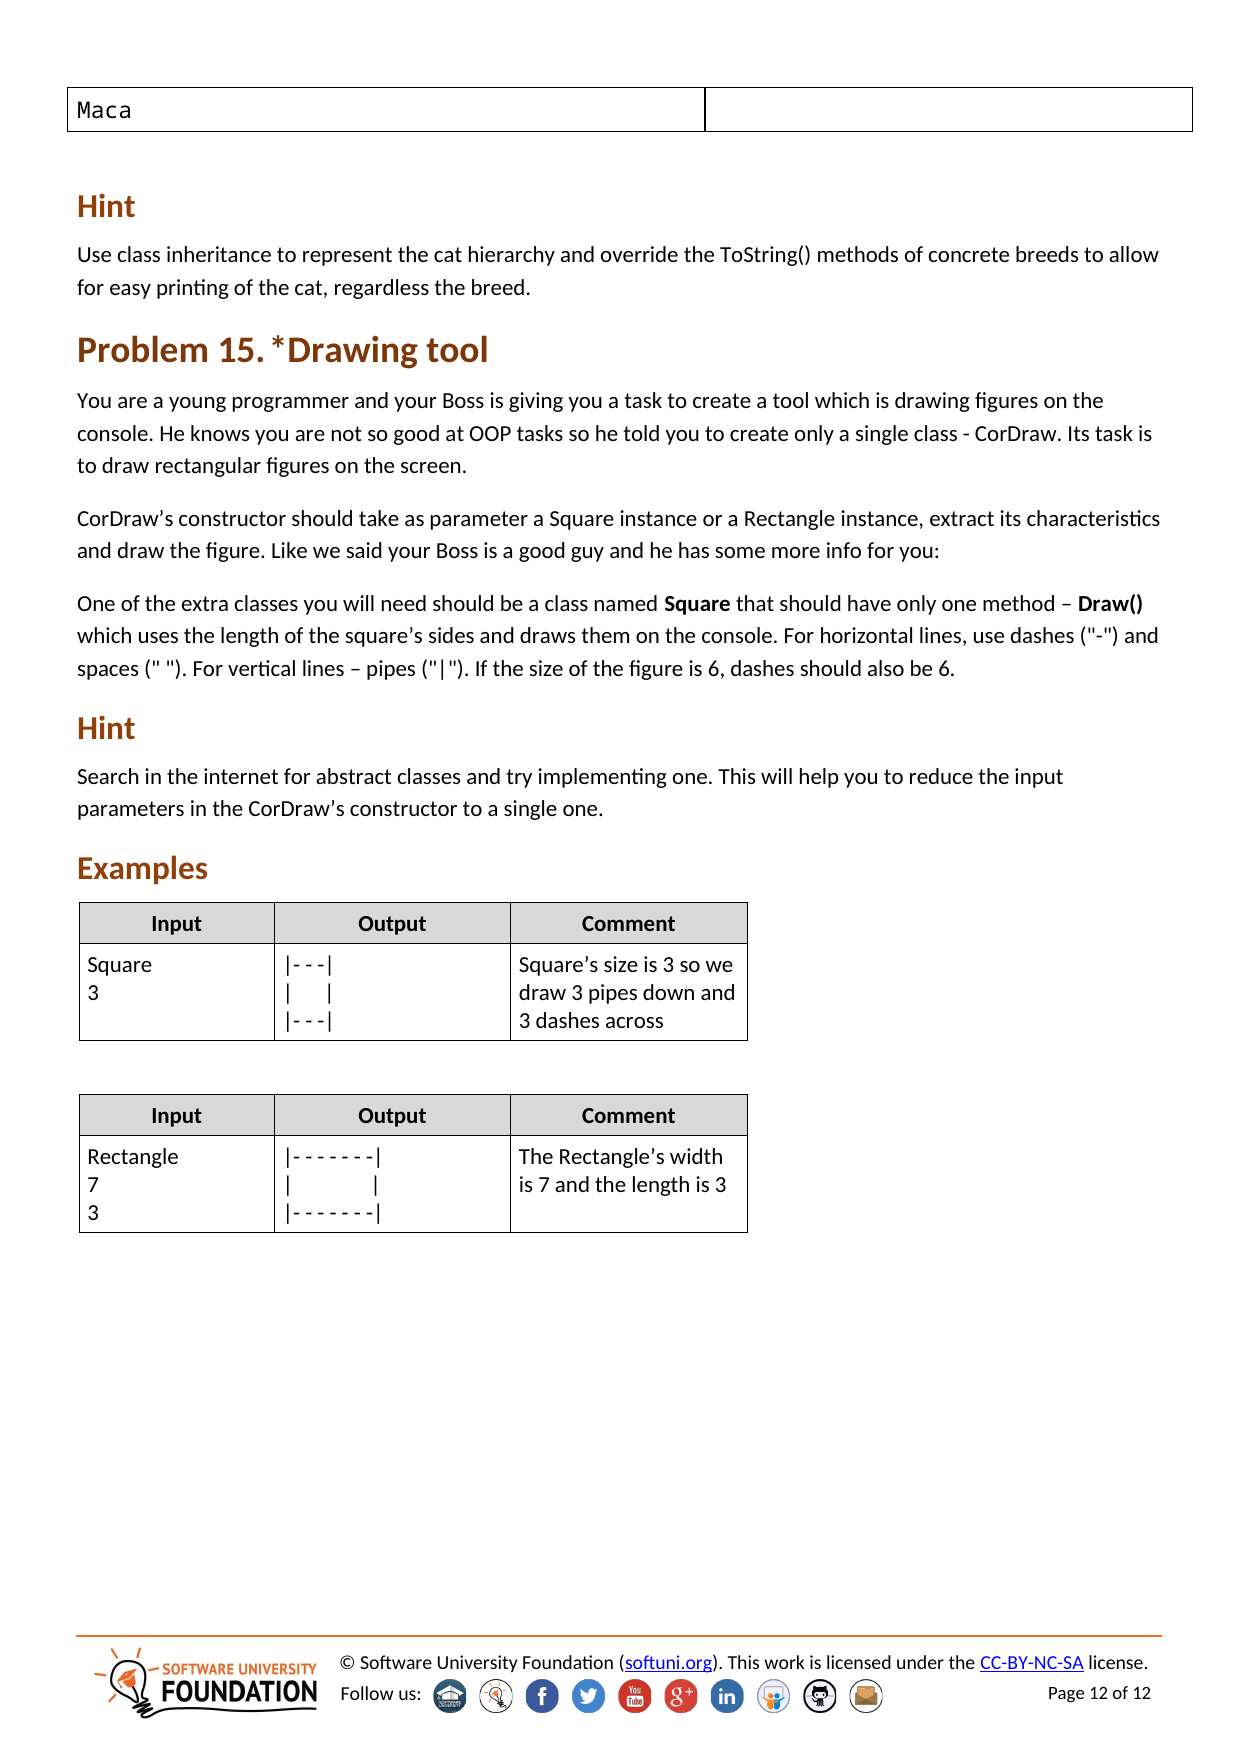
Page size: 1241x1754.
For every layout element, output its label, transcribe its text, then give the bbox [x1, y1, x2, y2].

subtitle Examples [77, 847, 1163, 888]
picture [93, 1646, 317, 1719]
text Use class inheritance to represent the cat hierarchy and override the ToString() methods of concrete breeds to allow for easy printing of the cat, regardless the breed. [77, 240, 1163, 301]
subtitle Hint [77, 185, 1163, 226]
picture [664, 1679, 698, 1713]
table_cell Square 3 [80, 944, 274, 1040]
table_header Comment [511, 903, 747, 943]
subtitle *Drawing tool [77, 326, 1163, 371]
table_header Output [275, 1095, 510, 1135]
picture [849, 1679, 883, 1713]
picture [757, 1679, 790, 1713]
table_cell Square’s size is 3 so we draw 3 pipes down and 3 dashes across [511, 944, 747, 1040]
picture [710, 1679, 744, 1713]
picture [618, 1679, 652, 1713]
picture [479, 1679, 513, 1713]
table_cell |- - -| | | |- - -| [275, 944, 510, 1040]
subtitle Hint [77, 707, 1163, 747]
text CorDraw’s constructor should take as parameter a Square instance or a Rectangle instance, extract its characteristics and draw the figure. Like we said your Boss is a good guy and he has some more info for you: [77, 504, 1163, 564]
table_header Input [80, 1095, 274, 1135]
table_cell The Rectangle’s width is 7 and the length is 3 [511, 1136, 747, 1232]
table_cell |- - - - - - -| | | |- - - - - - -| [275, 1136, 510, 1232]
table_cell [68, 88, 704, 131]
table_header Input [80, 903, 274, 943]
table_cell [706, 88, 1192, 131]
picture [525, 1679, 559, 1713]
table_header Output [275, 903, 510, 943]
picture [803, 1679, 837, 1713]
table_header Comment [511, 1095, 747, 1135]
picture [572, 1679, 605, 1713]
table_cell Rectangle 7 3 [80, 1136, 274, 1232]
text Search in the internet for abstract classes and try implementing one. This will help you to reduce the input parameters in the CorDraw’s constructor to a single one. [77, 762, 1163, 822]
picture [433, 1679, 467, 1713]
text One of the extra classes you will need should be a class named Square that should have only one method – Draw() which uses the length of the square’s sides and draws them on the console. For horizontal lines, use dashes ("-") and spaces (" "). For vertical lines – pipes ("|"). If the size of the figure is 6, dashes should also be 6. [77, 589, 1163, 682]
text You are a young programmer and your Boss is giving you a task to create a tool which is drawing figures on the console. He knows you are not so good at OOP tasks so he told you to create only a single class - CorDraw. Its task is to draw rectangular figures on the screen. [77, 387, 1163, 479]
